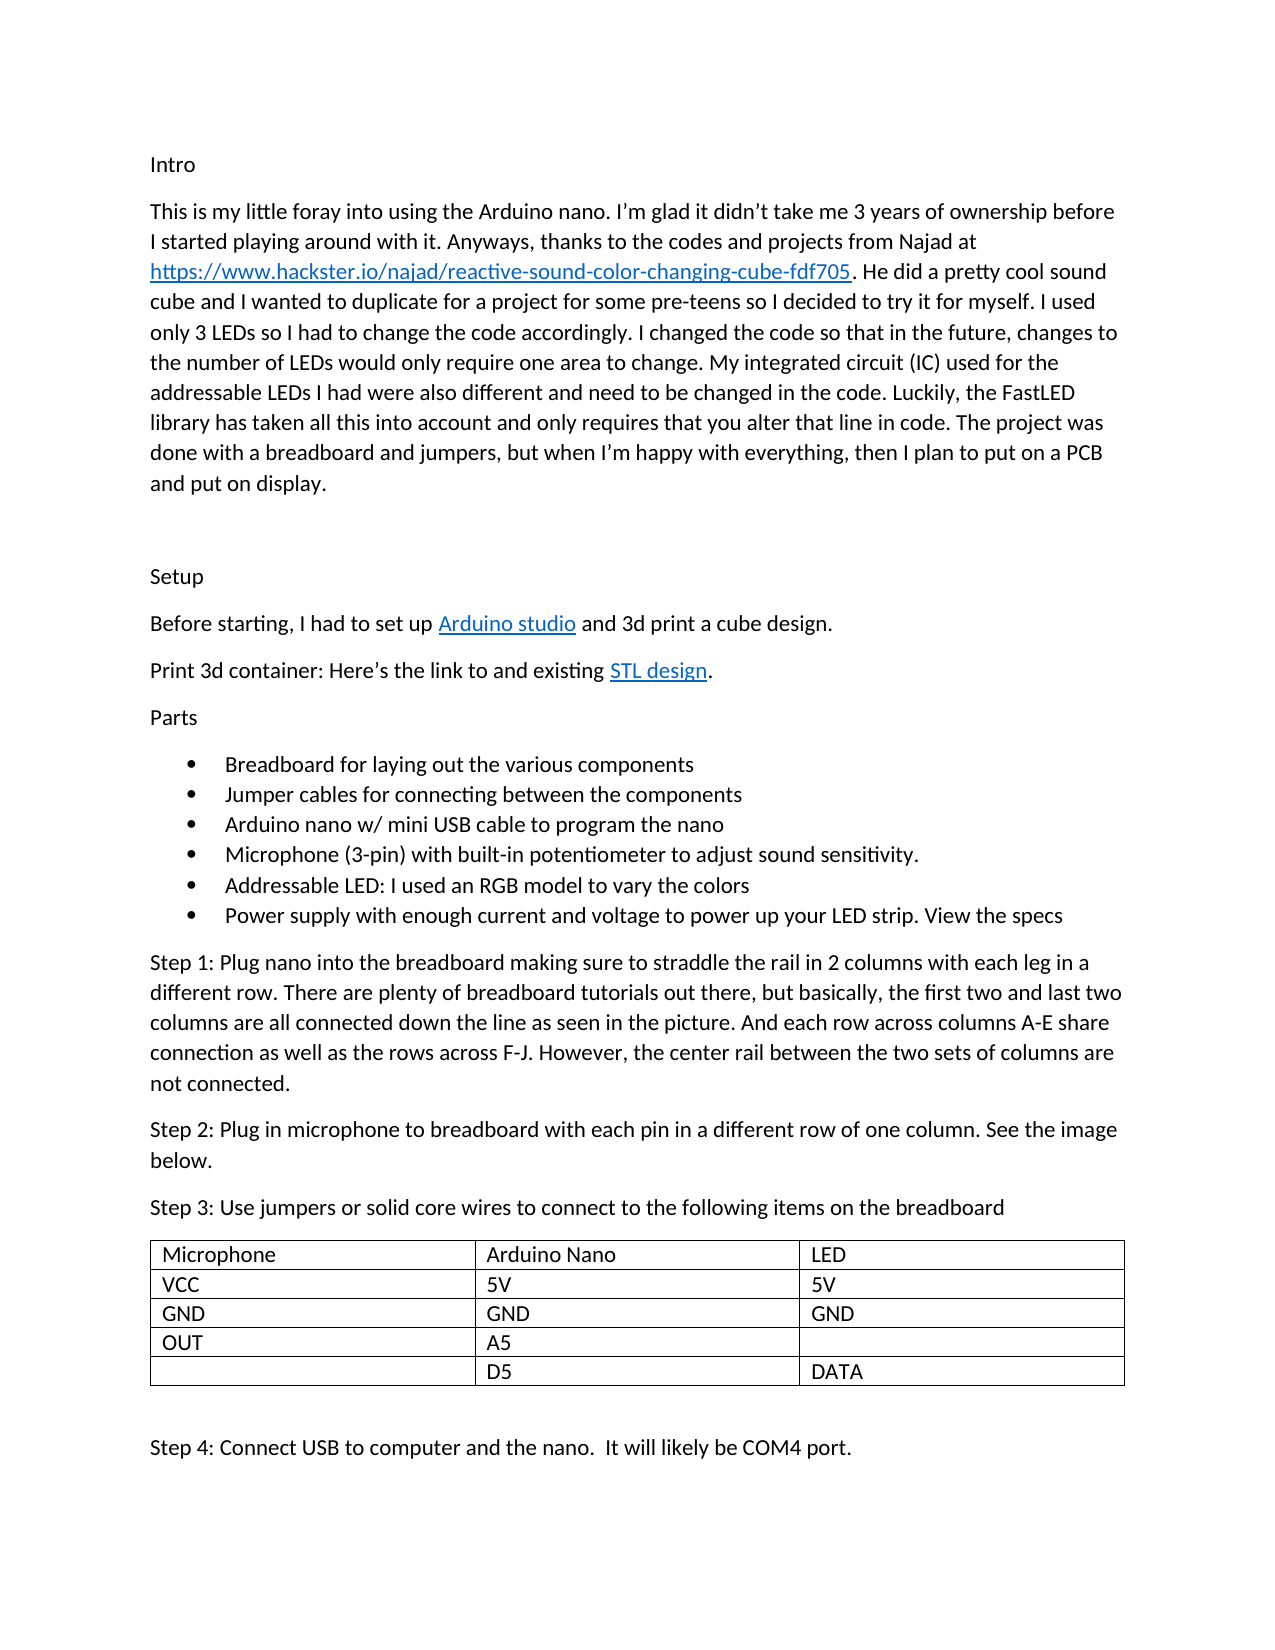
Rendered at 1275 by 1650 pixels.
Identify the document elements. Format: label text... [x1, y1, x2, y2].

table_cell VCC [151, 1270, 475, 1298]
text Step 3: Use jumpers or solid core wires to connect to the following items on the breadboard [150, 1193, 1125, 1221]
list Microphone (3-pin) with built-in potentiometer to adjust sound sensitivity. [187, 841, 1125, 869]
table_cell GND [800, 1299, 1124, 1327]
table_cell [151, 1357, 475, 1385]
text Step 2: Plug in microphone to breadboard with each pin in a different row of one column. See the image below. [150, 1116, 1125, 1174]
table_cell DATA [800, 1357, 1124, 1385]
text Parts [150, 703, 1125, 731]
text Step 4: Connect USB to computer and the nano. It will likely be COM4 port. [150, 1433, 1125, 1461]
table_cell GND [151, 1299, 475, 1327]
table_header Arduino Nano [476, 1241, 799, 1269]
table_cell OUT [151, 1328, 475, 1356]
list Arduino nano w/ mini USB cable to program the nano [187, 810, 1125, 838]
list Jumper cables for connecting between the components [187, 780, 1125, 808]
text Print 3d container: Here’s the link to and existing STL design. [150, 656, 1125, 684]
list Breadboard for laying out the various components [187, 750, 1125, 778]
table_cell 5V [800, 1270, 1124, 1298]
table_cell D5 [476, 1357, 799, 1385]
text Intro [150, 150, 1125, 178]
table_header LED [800, 1241, 1124, 1269]
list Power supply with enough current and voltage to power up your LED strip. View the specs [187, 901, 1125, 929]
text This is my little foray into using the Arduino nano. I’m glad it didn’t take me 3 years of ownership before I started playing around with it. Anyways, thanks to the codes and projects from Najad at https://www.hackster.io/najad/reactive-sound-color-changing-cube-fdf705. He did a pretty cool sound cube and I wanted to duplicate for a project for some pre-teens so I decided to try it for myself. I used only 3 LEDs so I had to change the code accordingly. I changed the code so that in the future, changes to the number of LEDs would only require one area to change. My integrated circuit (IC) used for the addressable LEDs I had were also different and need to be changed in the code. Luckily, the FastLED library has taken all this into account and only requires that you alter that line in code. The project was done with a breadboard and jumpers, but when I’m happy with everything, then I plan to put on a PCB and put on display. [150, 197, 1125, 497]
text Setup [150, 562, 1125, 591]
table_cell A5 [476, 1328, 799, 1356]
table_header Microphone [151, 1241, 475, 1269]
table_cell 5V [476, 1270, 799, 1298]
text Before starting, I had to set up Arduino studio and 3d print a cube design. [150, 609, 1125, 637]
table_cell GND [476, 1299, 799, 1327]
table_cell [800, 1328, 1124, 1356]
list Addressable LED: I used an RGB model to vary the colors [187, 871, 1125, 899]
text Step 1: Plug nano into the breadboard making sure to straddle the rail in 2 columns with each leg in a different row. There are plenty of breadboard tutorials out there, but basically, the first two and last two columns are all connected down the line as seen in the picture. And each row across columns A-E share connection as well as the rows across F-J. However, the center rail between the two sets of columns are not connected. [150, 948, 1125, 1097]
